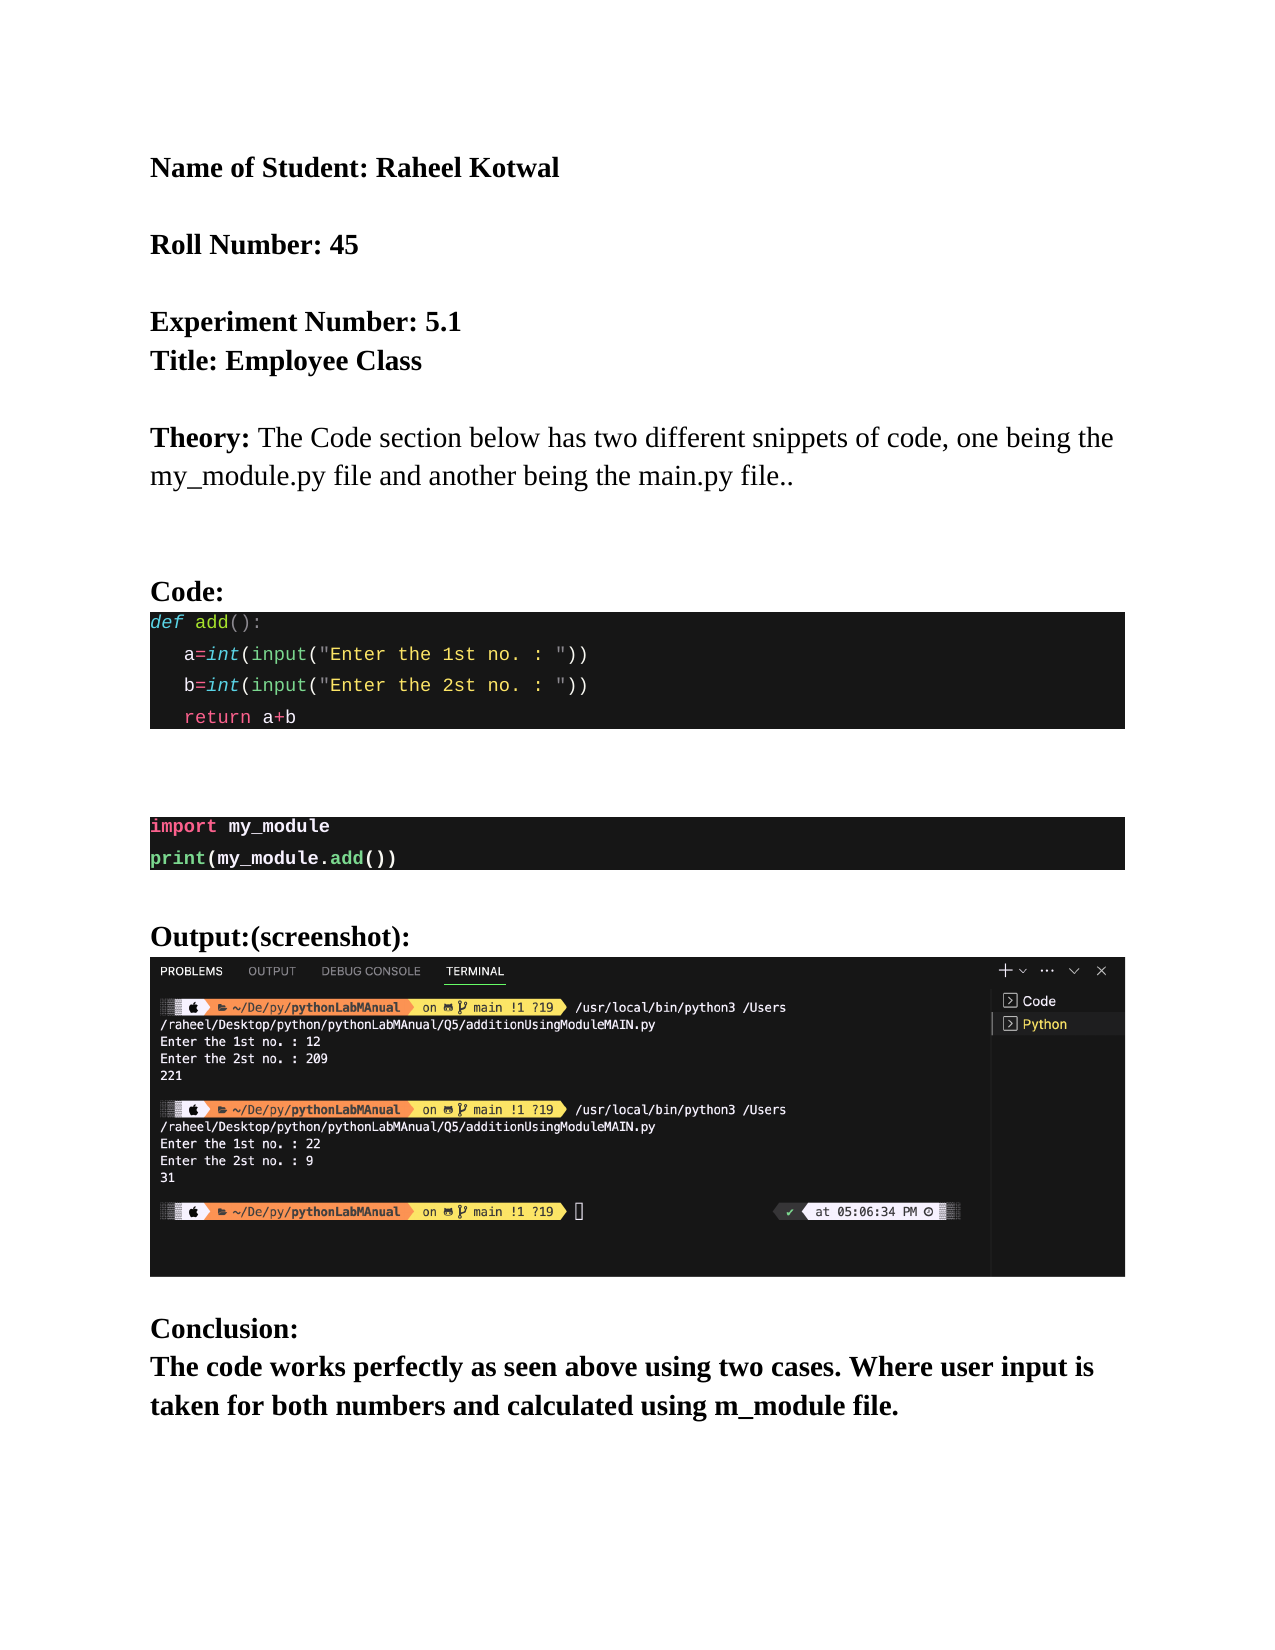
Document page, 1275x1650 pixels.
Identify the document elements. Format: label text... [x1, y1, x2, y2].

picture [150, 957, 1125, 1277]
text Conclusion: [150, 1311, 1125, 1344]
text Code: [150, 574, 1125, 607]
text Output:(screenshot): [150, 919, 1125, 953]
text Title: Employee Class [150, 343, 1125, 376]
text Experiment Number: 5.1 [150, 304, 1125, 338]
text b=int(input("Enter the 2st no. : ")) [150, 676, 1125, 697]
text Roll Number: 45 [150, 227, 1125, 261]
text The code works perfectly as seen above using two cases. Where user input is taken for both numbers and calculated using m_module file. [150, 1349, 1125, 1421]
text return a+b [150, 708, 1125, 729]
text print(my_module.add()) [150, 849, 1125, 870]
text import my_module [150, 817, 1125, 838]
text Name of Student: Raheel Kotwal [150, 150, 1125, 183]
text Theory: The Code section below has two different snippets of code, one being the my_module.py file and another being the main.py file.. [150, 420, 1125, 492]
text a=int(input("Enter the 1st no. : ")) [150, 644, 1125, 666]
text def add(): [150, 612, 1125, 634]
